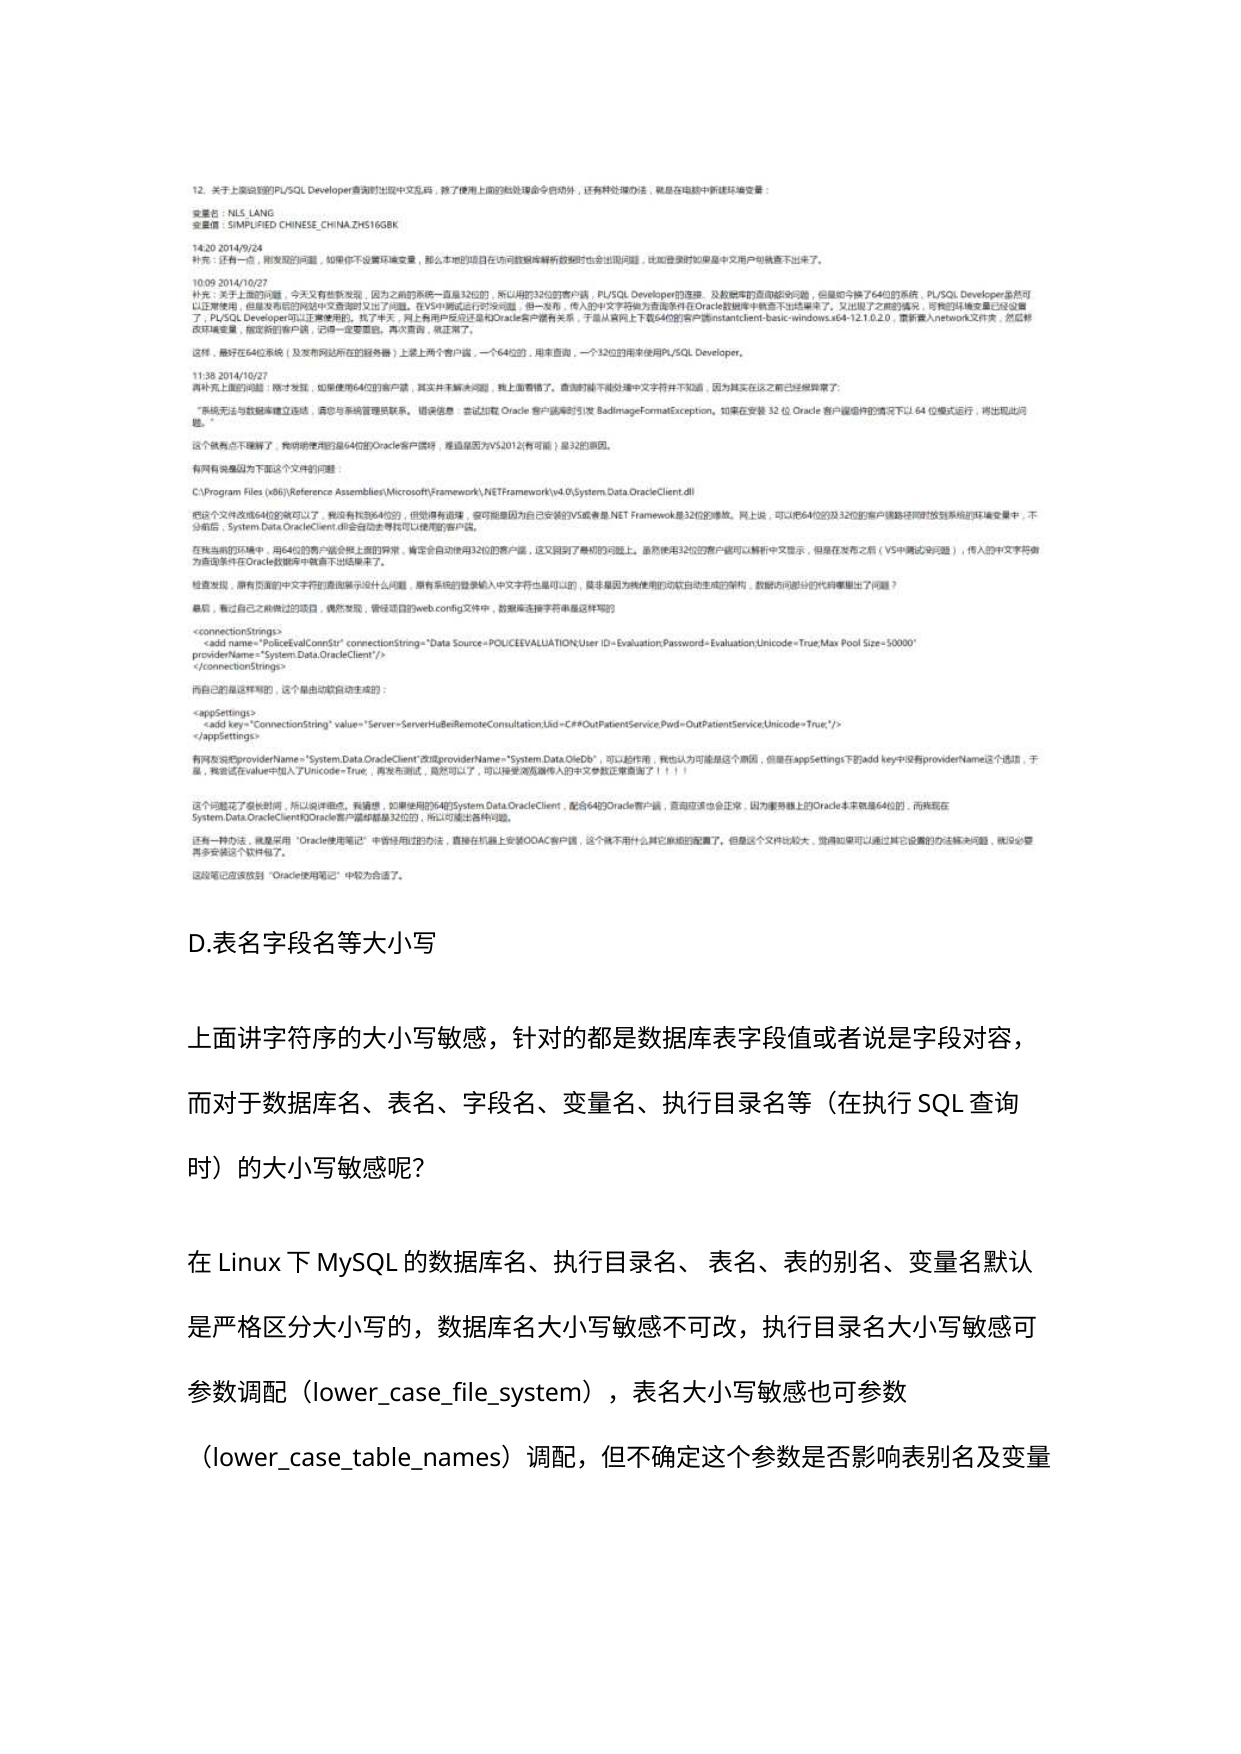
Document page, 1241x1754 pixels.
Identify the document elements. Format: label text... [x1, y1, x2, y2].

text D.表名字段名等大小写 [187, 909, 1053, 974]
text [187, 1228, 1053, 1488]
text 上面讲字符序的大小写敏感，针对的都是数据库表字段值或者说是字段对容，而对于数据库名、表名、字段名、变量名、执行目录名等（在执行SQL查询时）的大小写敏感呢？ [187, 1004, 1053, 1199]
picture [187, 176, 1045, 895]
